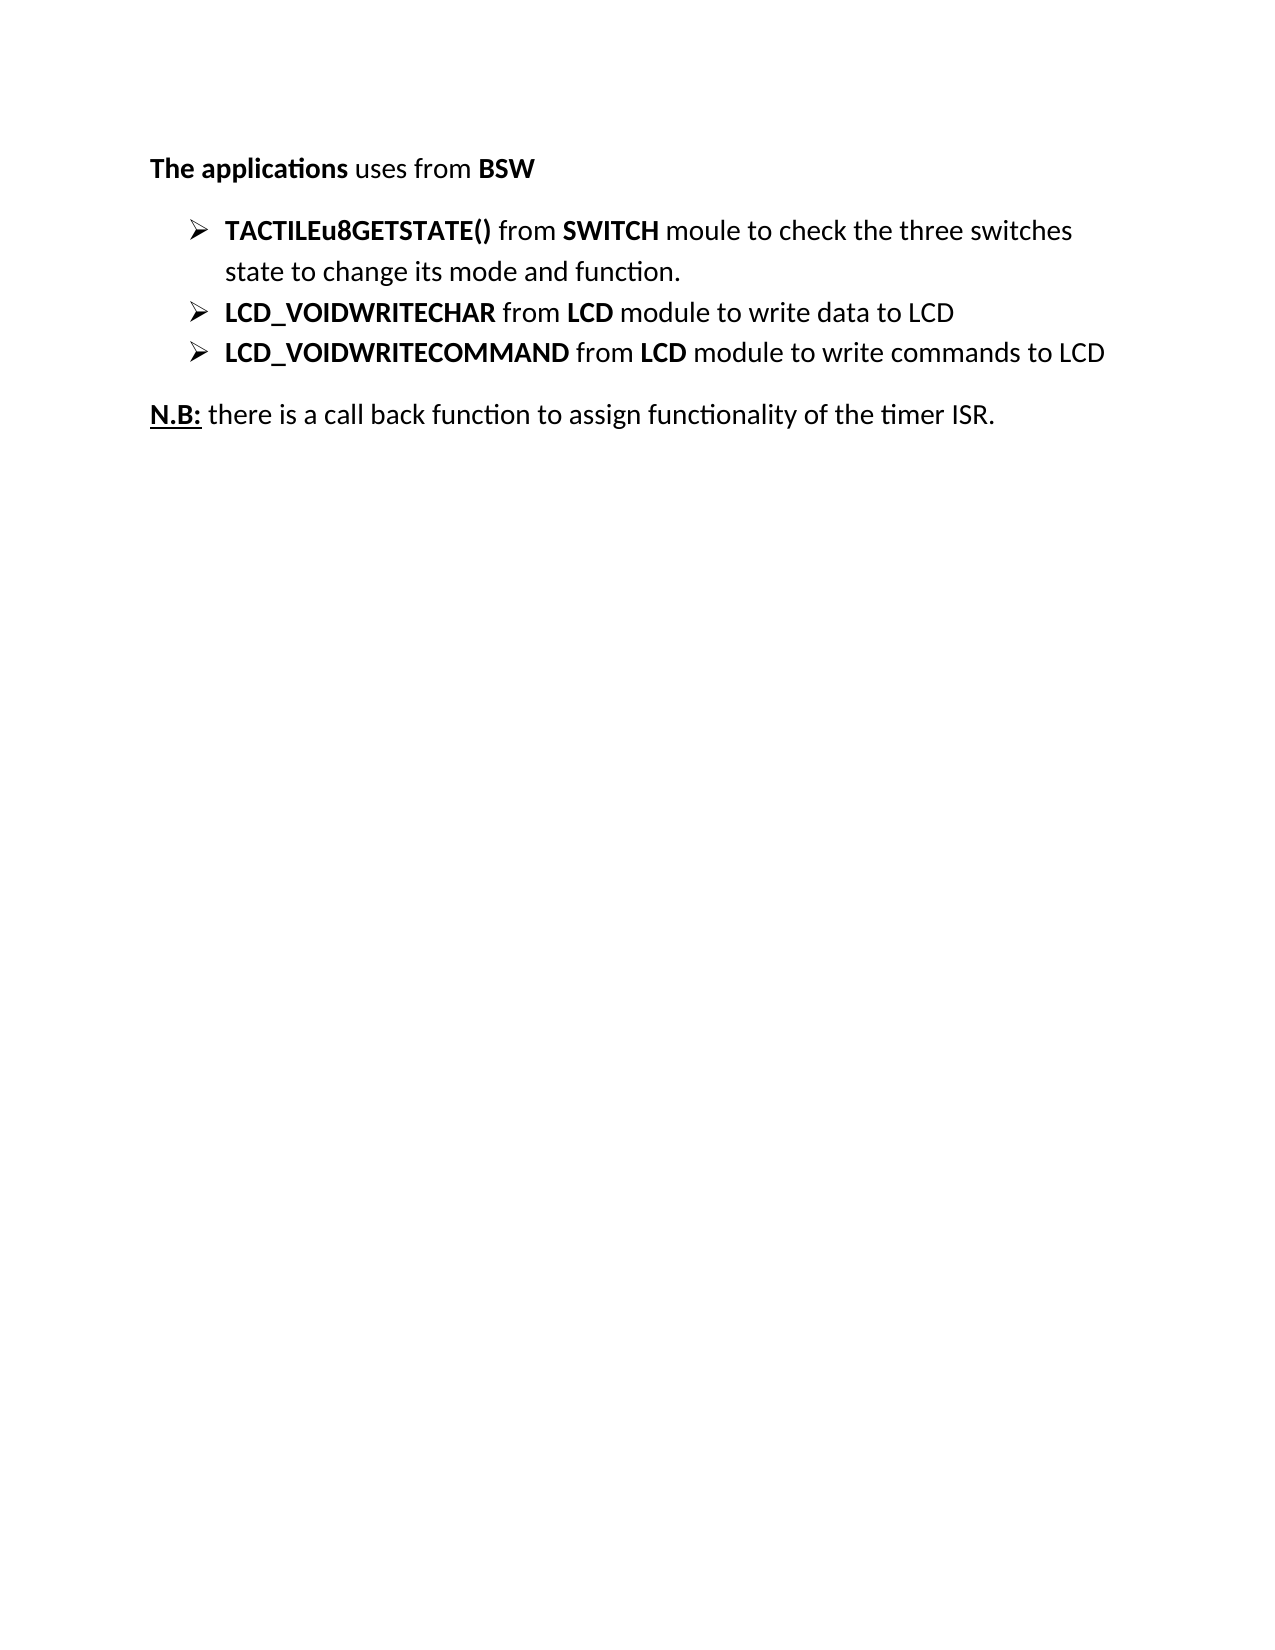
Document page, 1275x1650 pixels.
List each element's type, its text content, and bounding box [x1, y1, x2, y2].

text The applications uses from BSW [150, 150, 1125, 186]
list LCD_VOIDWRITECOMMAND from LCD module to write commands to LCD [187, 334, 1125, 370]
list TACTILEu8GETSTATE() from SWITCH moule to check the three switches state to change its mode and function. [187, 212, 1125, 288]
list LCD_VOIDWRITECHAR from LCD module to write data to LCD [187, 294, 1125, 329]
text N.B: there is a call back function to assign functionality of the timer ISR. [150, 396, 1125, 432]
